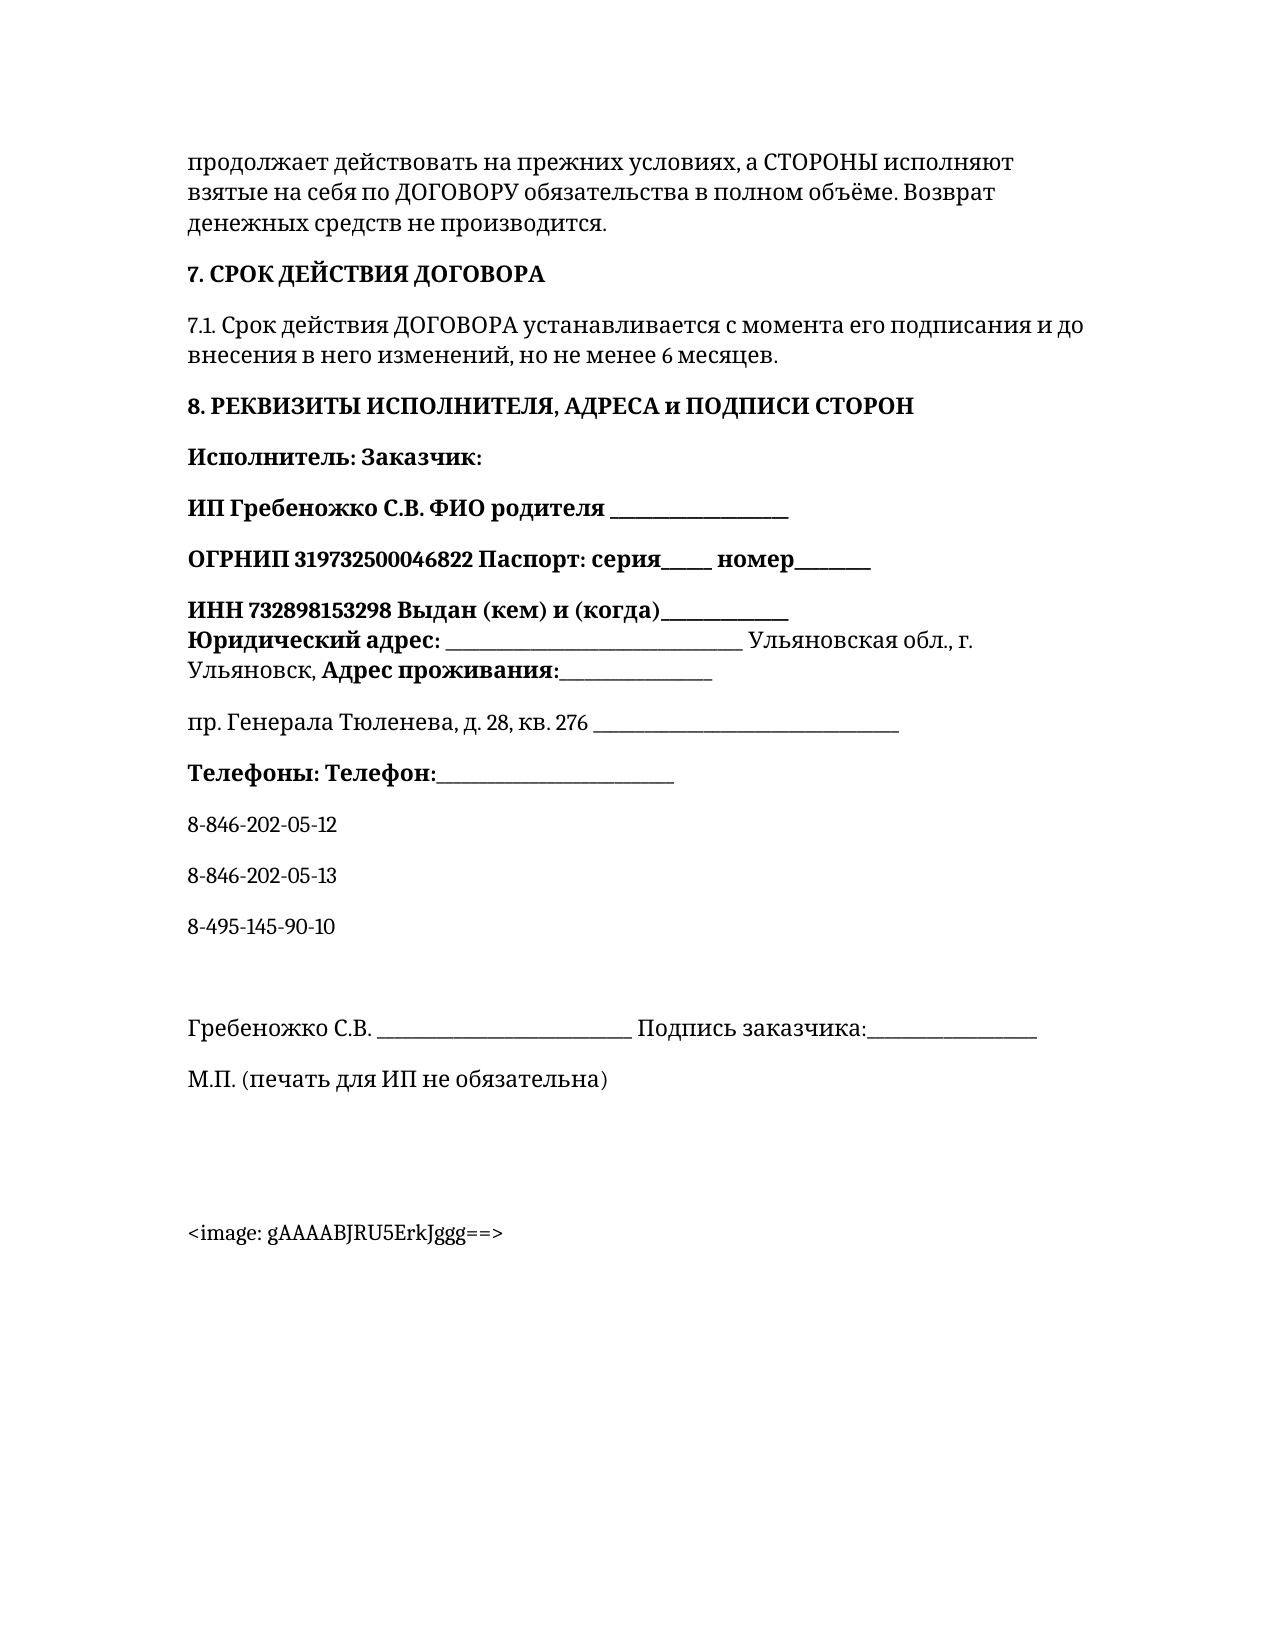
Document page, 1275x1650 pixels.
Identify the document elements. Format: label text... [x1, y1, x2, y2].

text <image: gAAAABJRU5ErkJggg==> [187, 1220, 1087, 1246]
text 8. РЕКВИЗИТЫ ИСПОЛНИТЕЛЯ, АДРЕСА и ПОДПИСИ СТОРОН [187, 394, 1087, 420]
text Телефоны: Телефон:____________________________ [187, 760, 1087, 787]
text ИП Гребеножко С.В. ФИО родителя _____________________ [187, 496, 1087, 522]
text 7.1. Срок действия ДОГОВОРА устанавливается с момента его подписания и до внесения в него изменений, но не менее 6 месяцев. [187, 312, 1087, 369]
text М.П. (печать для ИП не обязательна) [187, 1067, 1087, 1093]
text 7. СРОК ДЕЙСТВИЯ ДОГОВОРА [187, 261, 1087, 288]
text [187, 150, 1087, 237]
text ОГРНИП 319732500046822 Паспорт: серия______ номер_________ [187, 547, 1087, 573]
text 8-846-202-05-13 [187, 862, 1087, 889]
text ИНН 732898153298 Выдан (кем) и (когда)_______________ Юридический адрес: ___________________________________ Ульяновская обл., г. Ульяновск, Адрес проживания:__________________ [187, 598, 1087, 685]
text 8-495-145-90-10 [187, 913, 1087, 940]
text Гребеножко С.В. ______________________________ Подпись заказчика:____________________ [187, 1016, 1087, 1042]
text 8-846-202-05-12 [187, 811, 1087, 838]
text пр. Генерала Тюленева, д. 28, кв. 276 ____________________________________ [187, 709, 1087, 736]
text Исполнитель: Заказчик: [187, 445, 1087, 471]
